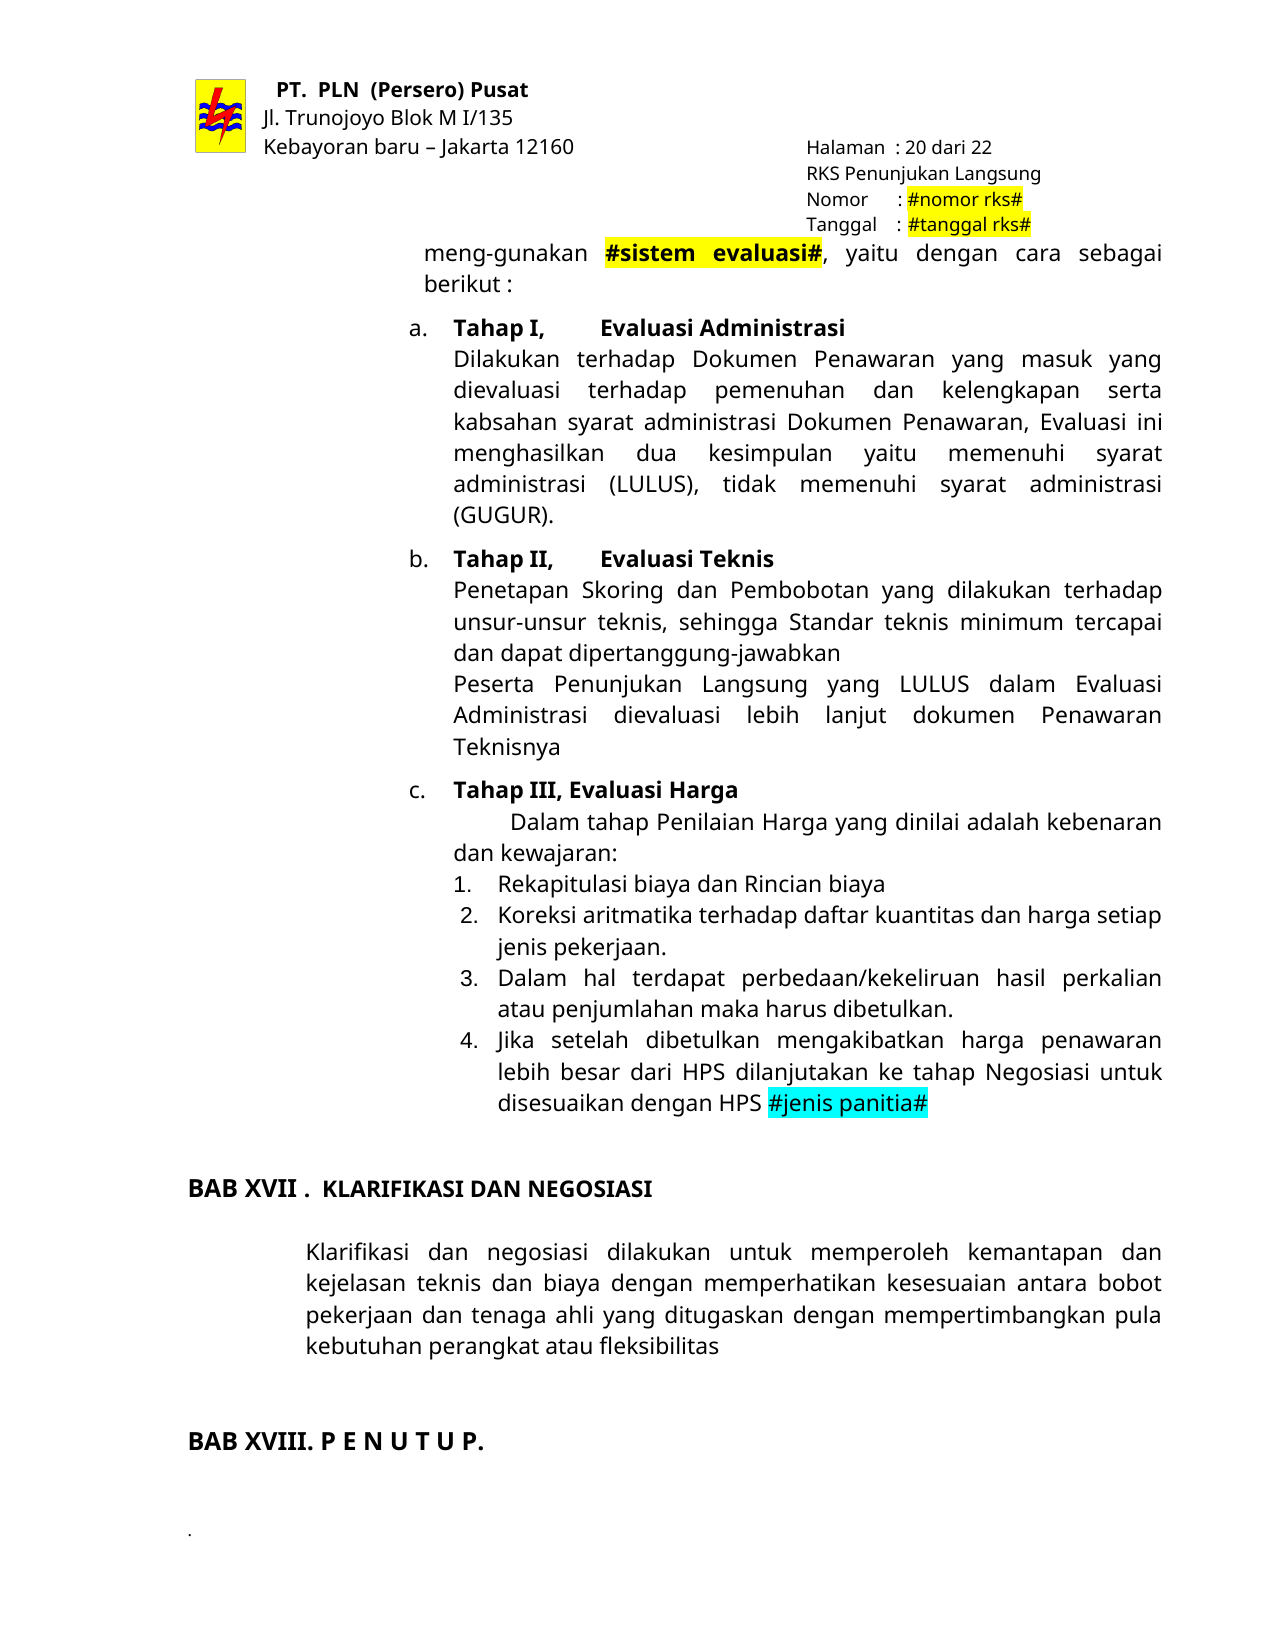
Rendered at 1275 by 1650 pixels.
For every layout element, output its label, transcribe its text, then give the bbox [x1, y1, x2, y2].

list Dalam hal terdapat perbedaan/kekeliruan hasil perkalian atau penjumlahan maka harus dibetulkan. [460, 962, 1163, 1024]
list Tahap I, Evaluasi Administrasi [409, 312, 1163, 343]
picture [194, 78, 246, 154]
text Dilakukan terhadap Dokumen Penawaran yang masuk yang dievaluasi terhadap pemenuhan dan kelengkapan serta kabsahan syarat administrasi Dokumen Penawaran, Evaluasi ini menghasilkan dua kesimpulan yaitu memenuhi syarat administrasi (LULUS), tidak memenuhi syarat administrasi (GUGUR). [453, 343, 1163, 531]
text Penetapan Skoring dan Pembobotan yang dilakukan terhadap unsur-unsur teknis, sehingga Standar teknis minimum tercapai dan dapat dipertanggung-jawabkan [453, 574, 1163, 668]
text BAB XVIII. P E N U T U P. [187, 1424, 1163, 1458]
subtitle BAB XVII . KLARIFIKASI DAN NEGOSIASI [187, 1171, 1163, 1205]
text Peserta Penunjukan Langsung yang LULUS dalam Evaluasi Administrasi dievaluasi lebih lanjut dokumen Penawaran Teknisnya [453, 668, 1163, 762]
text Dalam tahap Penilaian Harga yang dinilai adalah kebenaran dan kewajaran: [453, 806, 1163, 868]
list Jika setelah dibetulkan mengakibatkan harga penawaran lebih besar dari HPS dilanjutakan ke tahap Negosiasi untuk disesuaikan dengan HPS #jenis panitia# [460, 1024, 1163, 1118]
list Tahap II, Evaluasi Teknis [409, 543, 1163, 574]
list Tahap III, Evaluasi Harga [409, 774, 1163, 806]
list Koreksi aritmatika terhadap daftar kuantitas dan harga setiap jenis pekerjaan. [460, 899, 1163, 962]
list Rekapitulasi biaya dan Rincian biaya [453, 868, 1163, 899]
